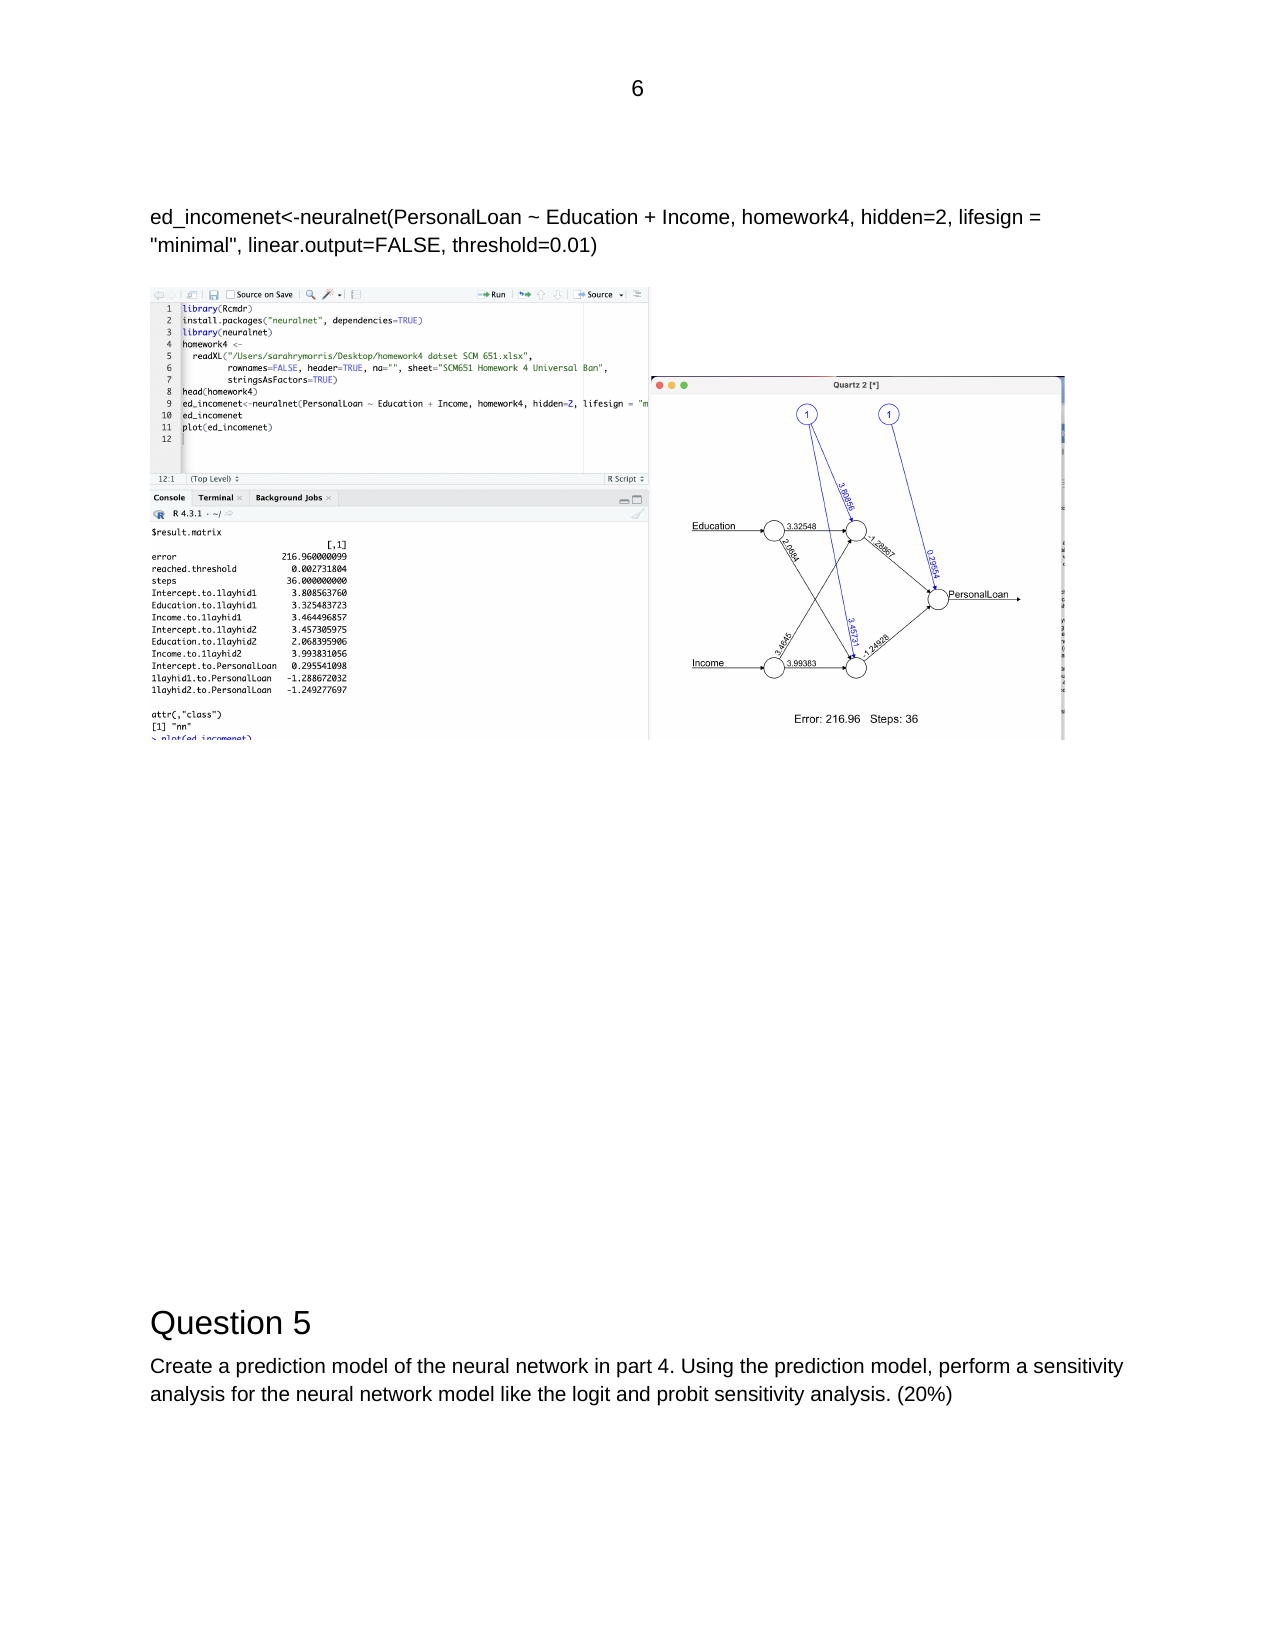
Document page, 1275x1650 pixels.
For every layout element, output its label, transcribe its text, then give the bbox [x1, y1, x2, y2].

picture [150, 287, 1065, 740]
text Create a prediction model of the neural network in part 4. Using the prediction model, perform a sensitivity analysis for the neural network model like the logit and probit sensitivity analysis. (20%) [150, 1354, 1125, 1405]
subtitle Question 5 [150, 1303, 1125, 1341]
text ed_incomenet<-neuralnet(PersonalLoan ~ Education + Income, homework4, hidden=2, lifesign = "minimal", linear.output=FALSE, threshold=0.01) [150, 205, 1125, 256]
